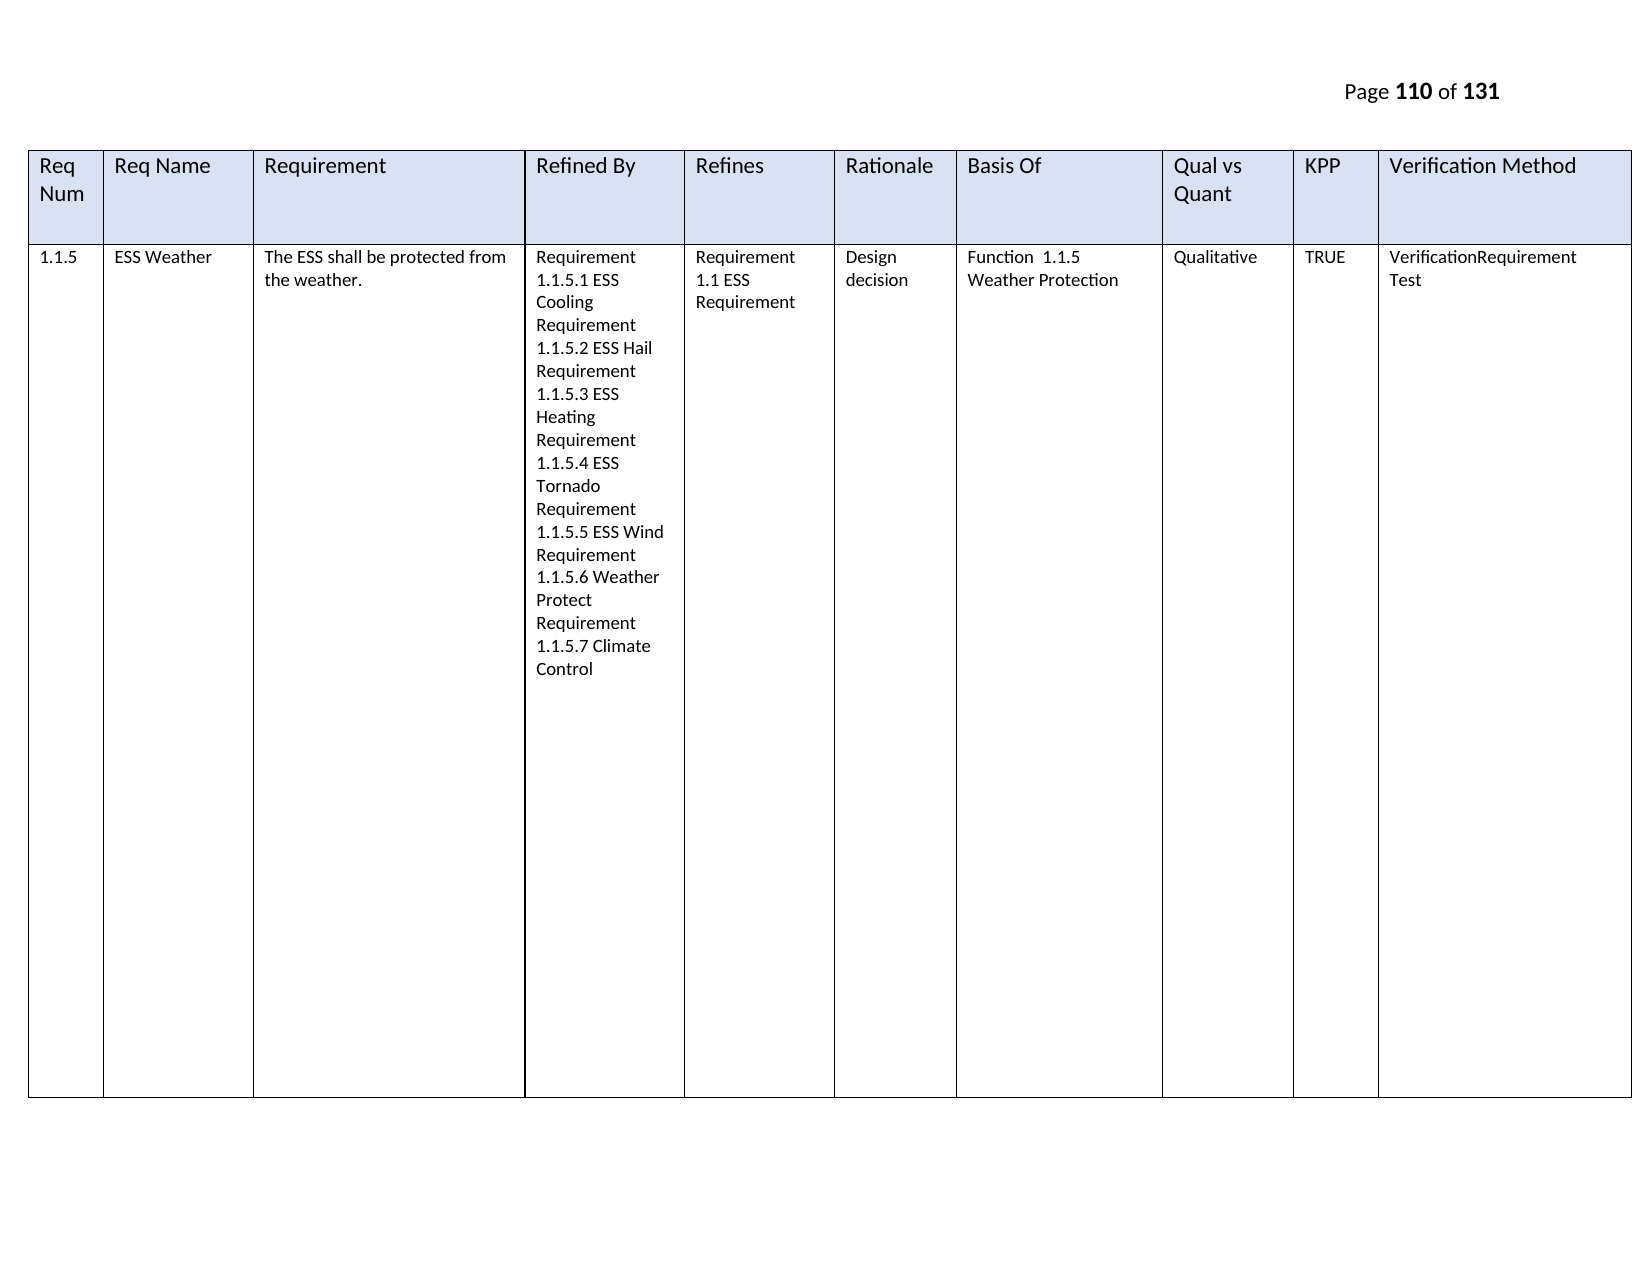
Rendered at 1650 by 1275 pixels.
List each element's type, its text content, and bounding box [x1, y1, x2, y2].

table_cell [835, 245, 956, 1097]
table_header KPP [1294, 151, 1378, 244]
table_header Req Name [104, 151, 253, 244]
table_header Qual vs Quant [1163, 151, 1293, 244]
table_header Refines [685, 151, 834, 244]
table_header Basis Of [957, 151, 1162, 244]
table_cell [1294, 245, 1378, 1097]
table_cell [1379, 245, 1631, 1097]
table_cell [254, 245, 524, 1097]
table_header Requirement [254, 151, 524, 244]
table_header Verification Method [1379, 151, 1631, 244]
table_header Rationale [835, 151, 956, 244]
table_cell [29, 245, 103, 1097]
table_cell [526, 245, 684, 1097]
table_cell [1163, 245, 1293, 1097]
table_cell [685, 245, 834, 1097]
table_header Req Num [29, 151, 103, 244]
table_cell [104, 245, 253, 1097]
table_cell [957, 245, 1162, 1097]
table_header Refined By [526, 151, 684, 244]
